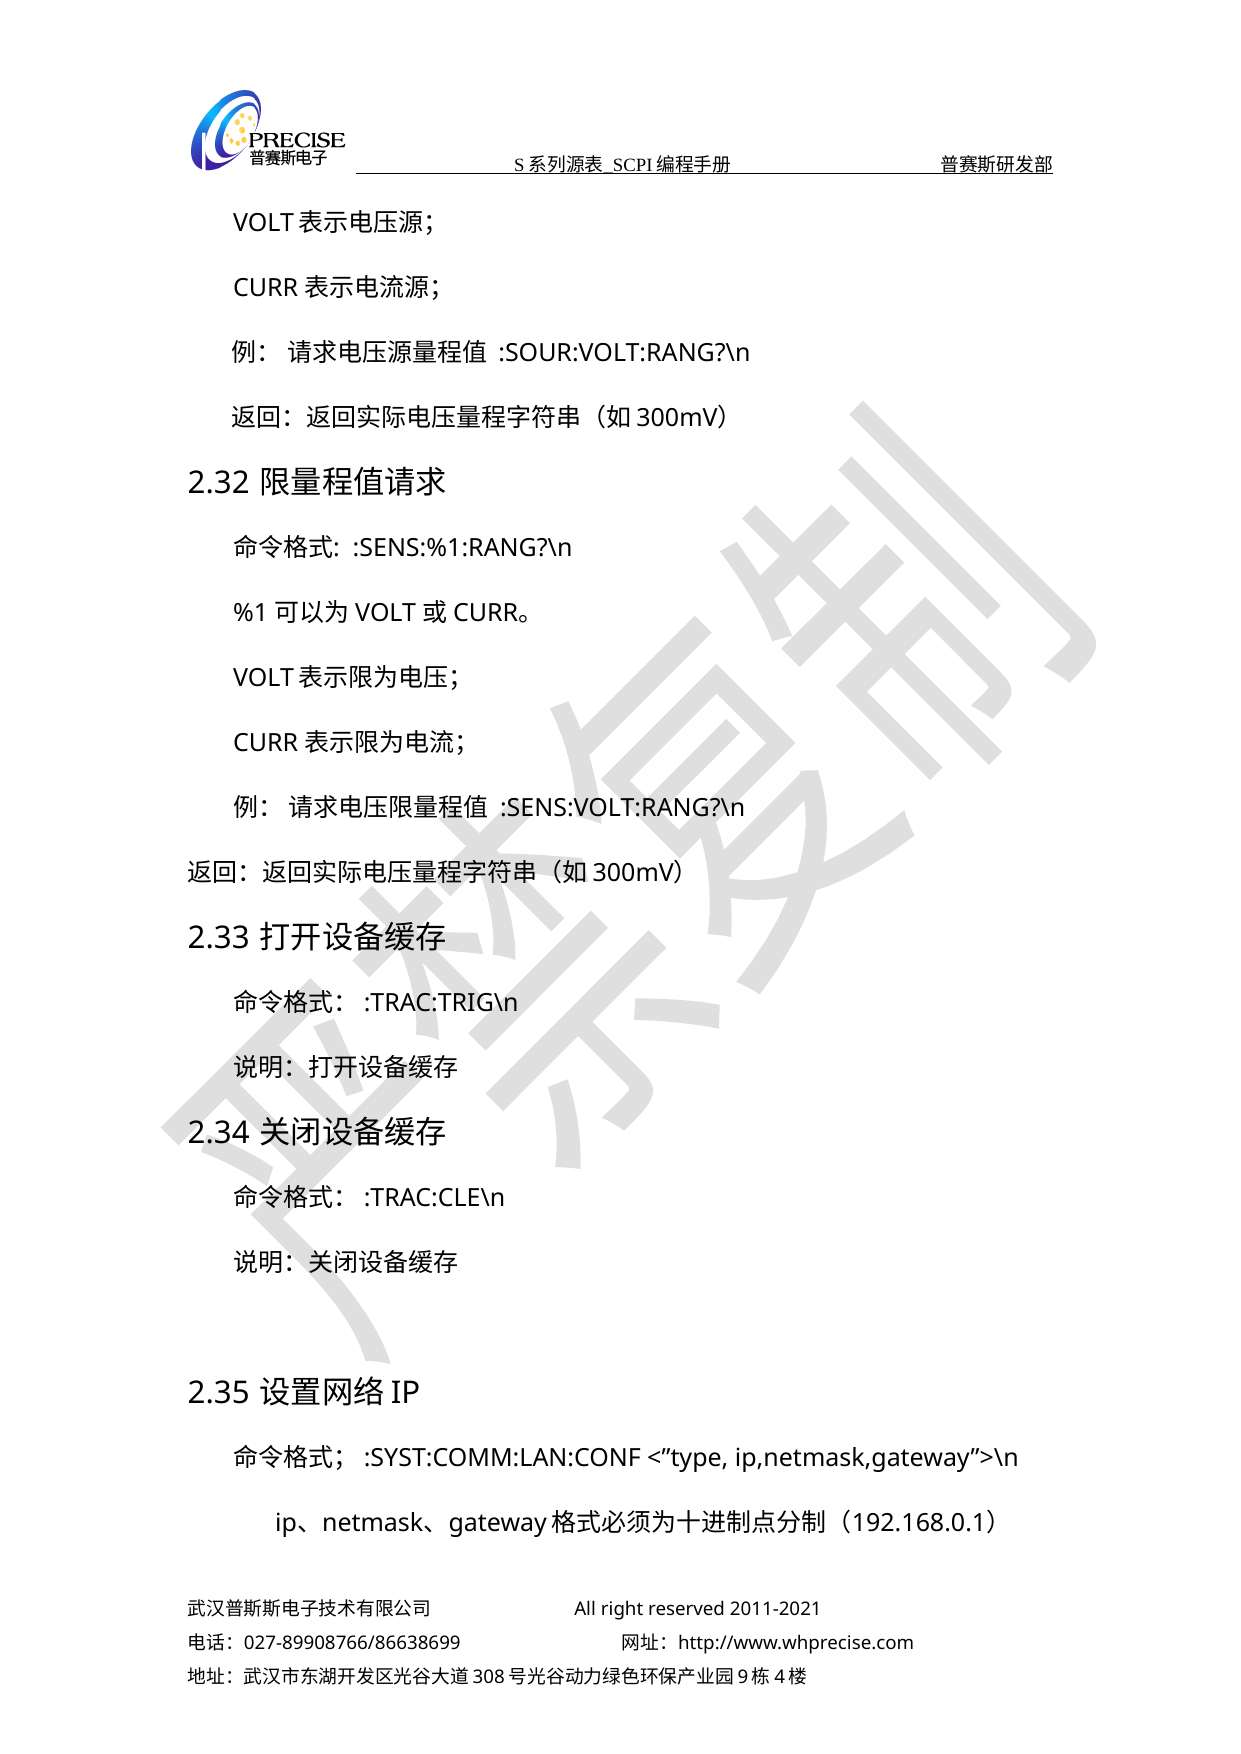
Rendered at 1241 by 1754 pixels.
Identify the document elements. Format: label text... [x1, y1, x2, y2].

text %1 可以为 VOLT 或 CURR。 [187, 578, 1053, 643]
text 命令格式: :SENS:%1:RANG?\n [187, 513, 1053, 578]
text CURR 表示电流源； [187, 253, 1053, 318]
text VOLT表示限为电压； [187, 643, 1053, 708]
list 打开设备缓存 [187, 903, 1053, 968]
text 命令格式； :SYST:COMM:LAN:CONF <”type, ip,netmask,gateway”>\n [187, 1423, 1053, 1488]
text 例： 请求电压限量程值 :SENS:VOLT:RANG?\n [187, 773, 1053, 838]
text 返回：返回实际电压量程字符串（如300mV） [187, 838, 1053, 903]
text 说明：关闭设备缓存 [187, 1228, 1053, 1293]
text 说明：打开设备缓存 [187, 1033, 1053, 1098]
text 返回：返回实际电压量程字符串（如300mV） [231, 383, 1053, 448]
text 命令格式： :TRAC:TRIG\n [187, 968, 1053, 1033]
text 命令格式： :TRAC:CLE\n [187, 1163, 1053, 1228]
list 设置网络IP [187, 1358, 1053, 1423]
text ip、netmask、gateway格式必须为十进制点分制（192.168.0.1） [187, 1488, 1053, 1553]
list 限量程值请求 [187, 448, 1053, 513]
list 关闭设备缓存 [187, 1098, 1053, 1163]
text VOLT表示电压源； [187, 188, 1053, 253]
picture [187, 88, 356, 172]
text CURR 表示限为电流； [187, 708, 1053, 773]
text 例： 请求电压源量程值 :SOUR:VOLT:RANG?\n [231, 318, 1053, 383]
